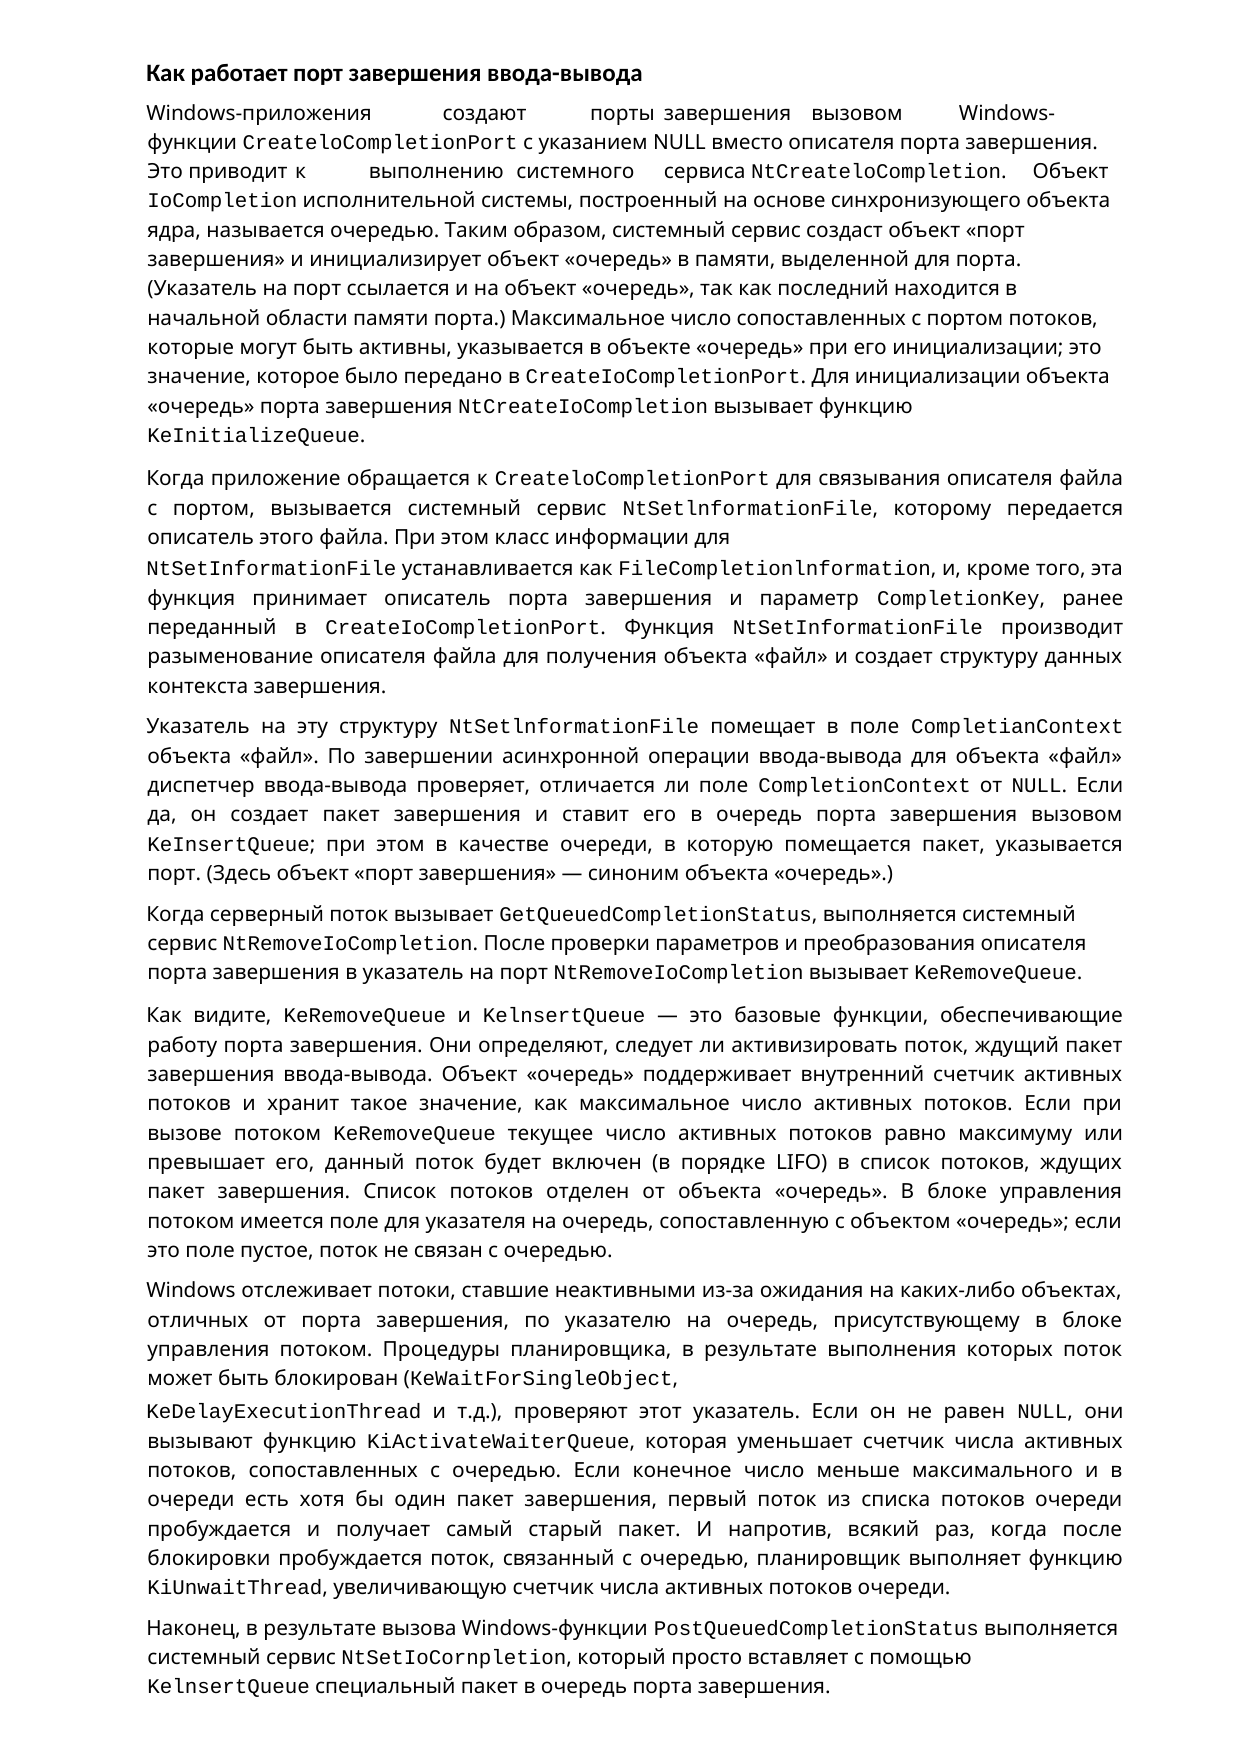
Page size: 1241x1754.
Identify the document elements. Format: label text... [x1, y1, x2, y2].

text Указатель на эту структуру NtSetlnformationFile помещает в поле СompletianContext объекта «файл». По завершении асинхронной операции ввода-вывода для объекта «файл» диспетчер ввода-вывода проверяет, отличается ли поле CompletionContext от NULL. Если да, он создает пакет завершения и ставит его в очередь порта завершения вызовом KeInsertQueue; при этом в качестве очереди, в которую помещается пакет, указывается порт. (Здесь объект «порт завершения» — синоним объекта «очередь».) [146, 711, 1123, 887]
text Наконец, в результате вызова Windows-функции PostQueuedCompletionStatus выполняется системный сервис NtSetIoCornpletion, который просто вставляет с помощью KelnsertQueue специальный пакет в очередь порта завершения. [146, 1613, 1124, 1700]
text KeDelayExecutionThread и т.д.), проверяют этот указатель. Если он не равен NULL, они вызывают функцию KiActivateWaiterQueue, которая уменьшает счетчик числа активных потоков, сопоставленных с очередью. Если конечное число меньше максимального и в очереди есть хотя бы один пакет завершения, первый поток из списка потоков очереди пробуждается и получает самый старый пакет. И напротив, всякий раз, когда после блокировки пробуждается поток, связанный с очередью, планировщик выполняет функцию KiUnwaitThread, увеличивающую счетчик числа активных потоков очереди. [146, 1396, 1123, 1601]
text Когда приложение обращается к CreateloCompletionPort для связывания описателя файла с портом, вызывается системный сервис NtSetlnformationFile, которому передается описатель этого файла. При этом класс информации для [146, 463, 1123, 550]
text NtSetInformationFile устанавливается как FileCompletionlnformation, и, кроме того, эта функция принимает описатель порта завершения и параметр CompletionKey, ранее переданный в CreateIoCompletionPort. Функция NtSetInformationFile производит разыменование описателя файла для получения объекта «файл» и создает структуру данных контекста завершения. [146, 553, 1123, 699]
text Windows отслеживает потоки, ставшие неактивными из-за ожидания на каких-либо объектах, отличных от порта завершения, по указателю на очередь, присутствующему в блоке управления потоком. Процедуры планировщика, в результате выполнения которых поток может быть блокирован (КеWaitForSingleObject, [146, 1276, 1123, 1392]
text Windows-приложения создают порты завершения вызовом Windows-функции CreateloCompletionPort с указанием NULL вместо описателя порта завершения. Это приводит к выполнению системного сервиса NtCreateloCompletion. Объект IoCompletion исполнительной системы, построенный на основе синхронизующего объекта ядра, называется очередью. Таким образом, системный сервис создаст объект «порт завершения» и инициализирует объект «очередь» в памяти, выделенной для порта. (Указатель на порт ссылается и на объект «очередь», так как последний находится в начальной области памяти порта.) Максимальное число сопоставленных с портом потоков, которые могут быть активны, указывается в объекте «очередь» при его инициализации; это значение, которое было передано в CreateIoCompletionPort. Для инициализации объекта «очередь» порта завершения NtCreateIoCompletion вызывает функцию KeInitializeQueue. [146, 98, 1124, 449]
subtitle Как работает порт завершения ввода-вывода [146, 57, 1123, 87]
text Как видите, KeRemoveQueue и KelnsertQueue — это базовые функции, обеспечивающие работу порта завершения. Они определяют, следует ли активизировать поток, ждущий пакет завершения ввода-вывода. Объект «очередь» поддерживает внутренний счетчик активных потоков и хранит такое значение, как максимальное число активных потоков. Если при вызове потоком KeRemoveQueue текущее число активных потоков равно максимуму или превышает его, данный поток будет включен (в порядке LIFO) в список потоков, ждущих пакет завершения. Список потоков отделен от объекта «очередь». В блоке управления потоком имеется поле для указателя на очередь, сопоставленную с объектом «очередь»; если это поле пустое, поток не связан с очередью. [146, 1001, 1123, 1263]
text Когда серверный поток вызывает GetQueuedCompletionStatus, выполняется системный сервис NtRemoveIoCompletion. После проверки параметров и преобразования описателя порта завершения в указатель на порт NtRemoveIoCompletion вызывает KeRemoveQueue. [146, 899, 1124, 986]
